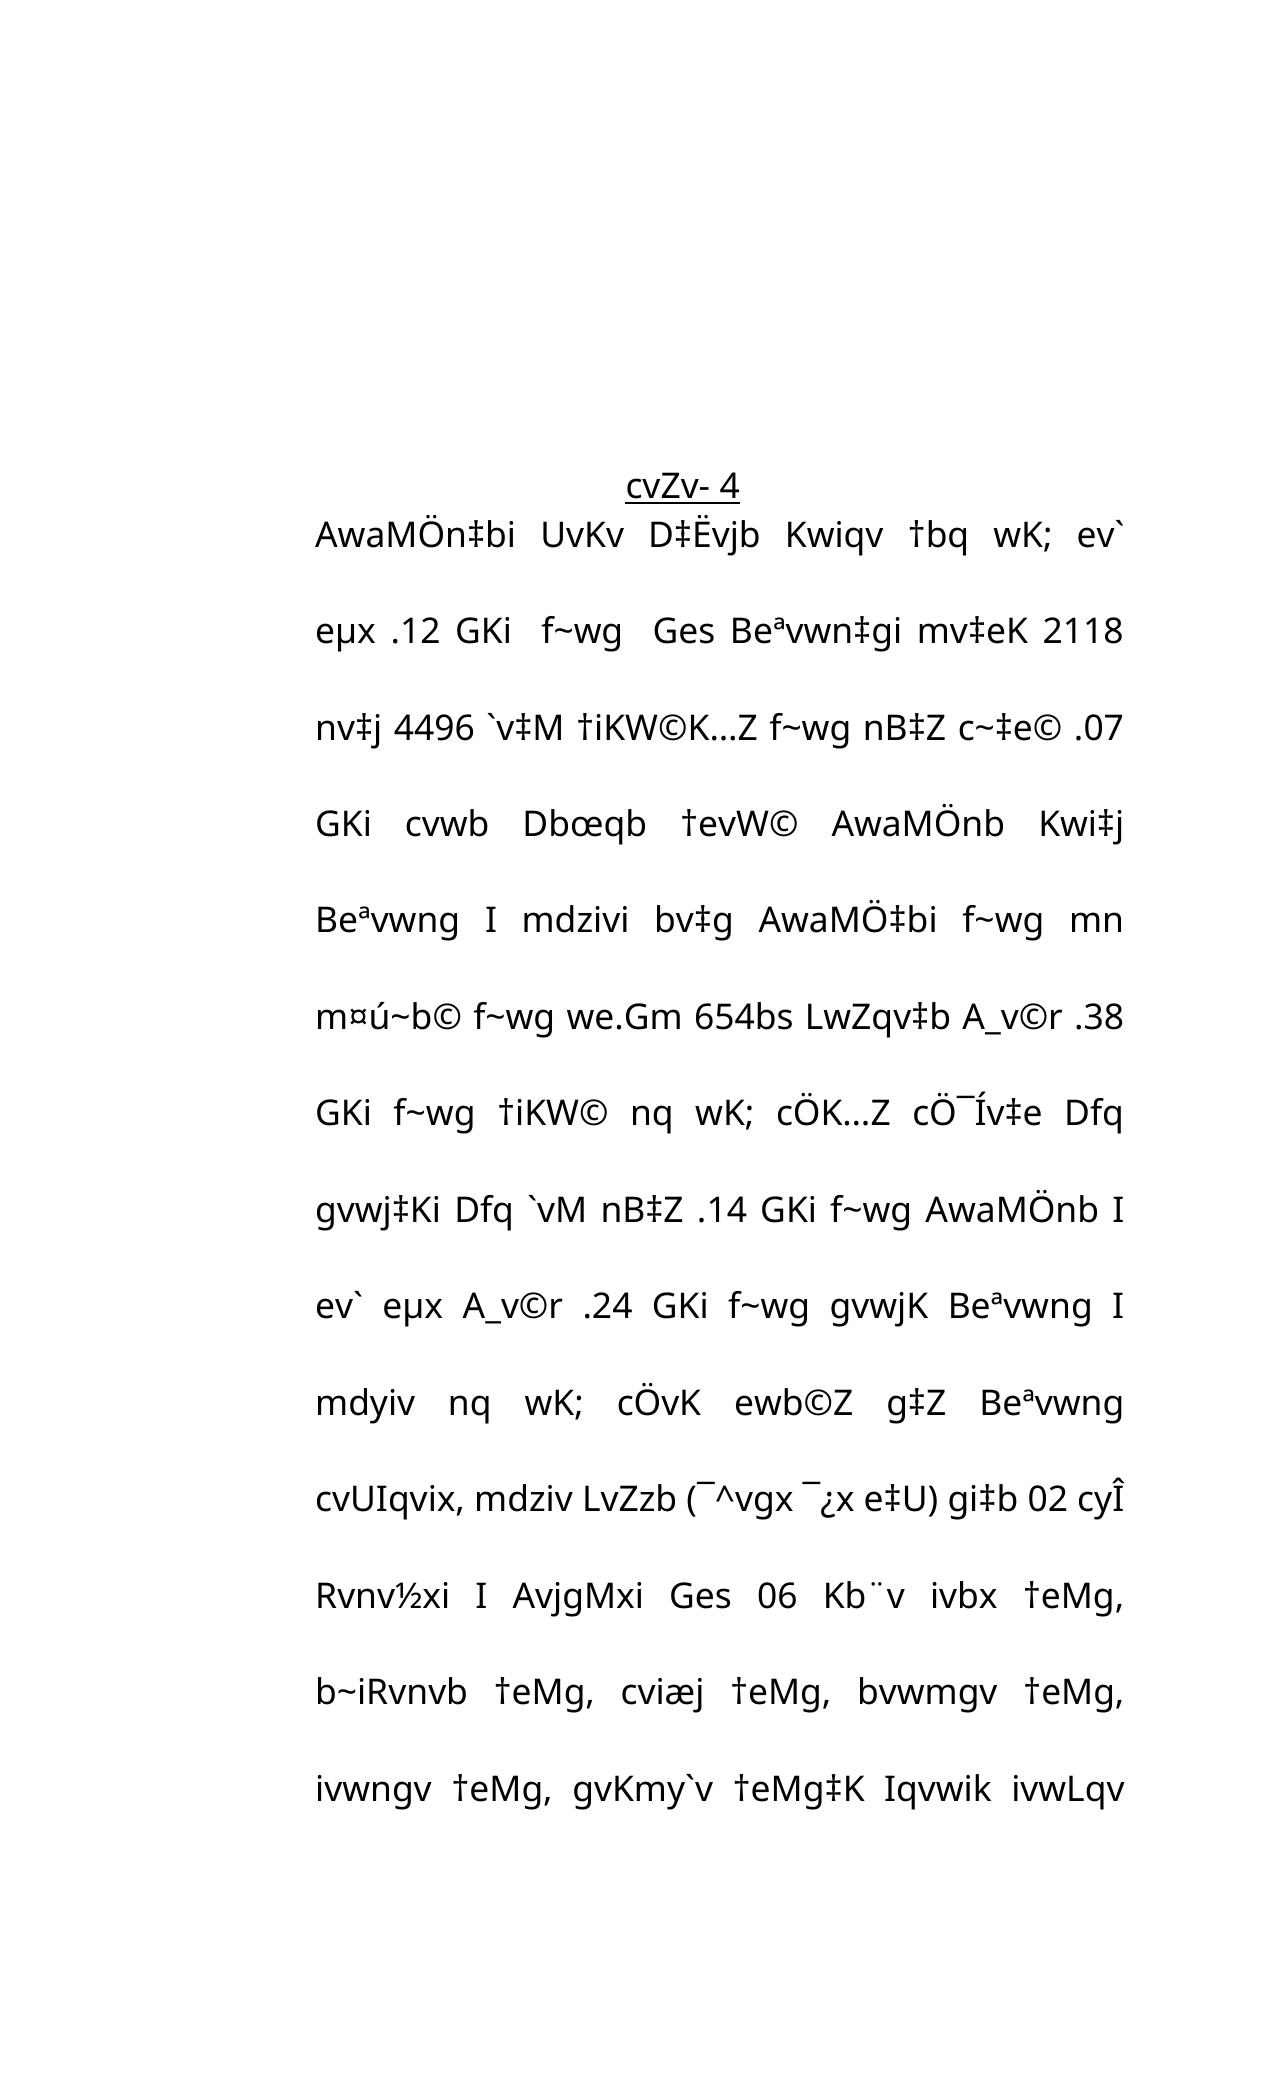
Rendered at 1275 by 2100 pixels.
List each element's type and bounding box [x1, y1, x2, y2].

list [277, 509, 1125, 1811]
